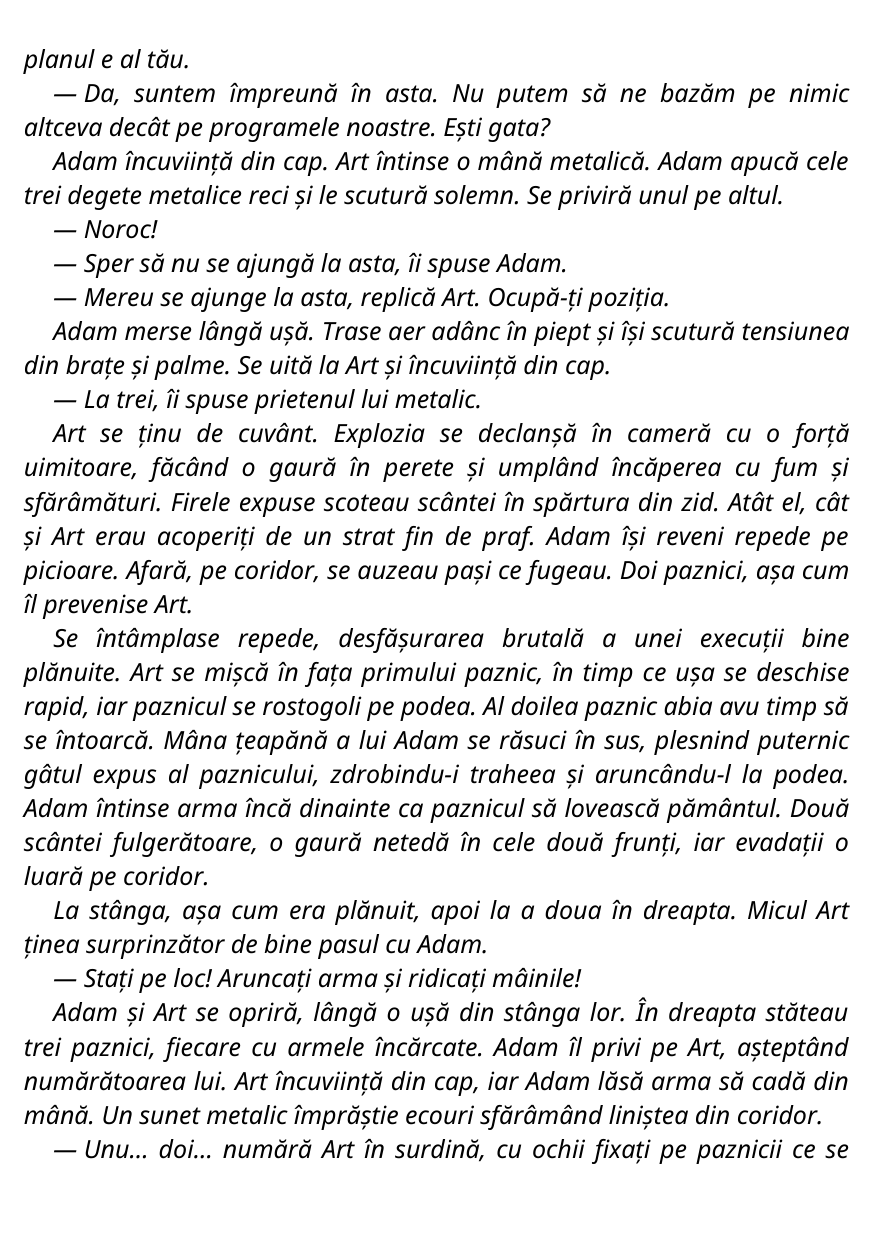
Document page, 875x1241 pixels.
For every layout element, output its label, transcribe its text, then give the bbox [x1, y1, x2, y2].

text Adam merse lângă uşă. Trase aer adânc în piept şi îşi scutură tensiunea din braţe şi palme. Se uită la Art şi încuviinţă din cap. [24, 314, 850, 382]
text — Mereu se ajunge la asta, replică Art. Ocupă-ţi poziţia. [24, 280, 850, 314]
text La stânga, aşa cum era plănuit, apoi la a doua în dreapta. Micul Art ţinea surprinzător de bine pasul cu Adam. [24, 893, 850, 961]
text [24, 1131, 850, 1165]
text — Da, suntem împreună în asta. Nu putem să ne bazăm pe nimic altceva decât pe programele noastre. Eşti gata? [24, 75, 850, 143]
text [24, 41, 850, 75]
text — Sper să nu se ajungă la asta, îi spuse Adam. [24, 246, 850, 280]
text Adam încuviinţă din cap. Art întinse o mână metalică. Adam apucă cele trei degete metalice reci şi le scutură solemn. Se priviră unul pe altul. [24, 143, 850, 212]
text Adam şi Art se opriră, lângă o uşă din stânga lor. În dreapta stăteau trei paznici, fiecare cu armele încărcate. Adam îl privi pe Art, aşteptând numărătoarea lui. Art încuviinţă din cap, iar Adam lăsă arma să cadă din mână. Un sunet metalic împrăştie ecouri sfărâmând liniştea din coridor. [24, 995, 850, 1131]
text Art se ţinu de cuvânt. Explozia se declanșă în cameră cu o forţă uimitoare, făcând o gaură în perete şi umplând încăperea cu fum şi sfărâmături. Firele expuse scoteau scântei în spărtura din zid. Atât el, cât şi Art erau acoperiţi de un strat fin de praf. Adam îşi reveni repede pe picioare. Afară, pe coridor, se auzeau paşi ce fugeau. Doi paznici, aşa cum îl prevenise Art. [24, 416, 850, 620]
text — Staţi pe loc! Aruncaţi arma şi ridicaţi mâinile! [24, 961, 850, 995]
text Se întâmplase repede, desfăşurarea brutală a unei execuţii bine plănuite. Art se mişcă în faţa primului paznic, în timp ce uşa se deschise rapid, iar paznicul se rostogoli pe podea. Al doilea paznic abia avu timp să se întoarcă. Mâna ţeapănă a lui Adam se răsuci în sus, plesnind puternic gâtul expus al paznicului, zdrobindu-i traheea şi aruncându-l la podea. Adam întinse arma încă dinainte ca paznicul să lovească pământul. Două scântei fulgerătoare, o gaură netedă în cele două frunţi, iar evadaţii o luară pe coridor. [24, 620, 850, 893]
text — La trei, îi spuse prietenul lui metalic. [24, 382, 850, 416]
text — Noroc! [24, 212, 850, 246]
